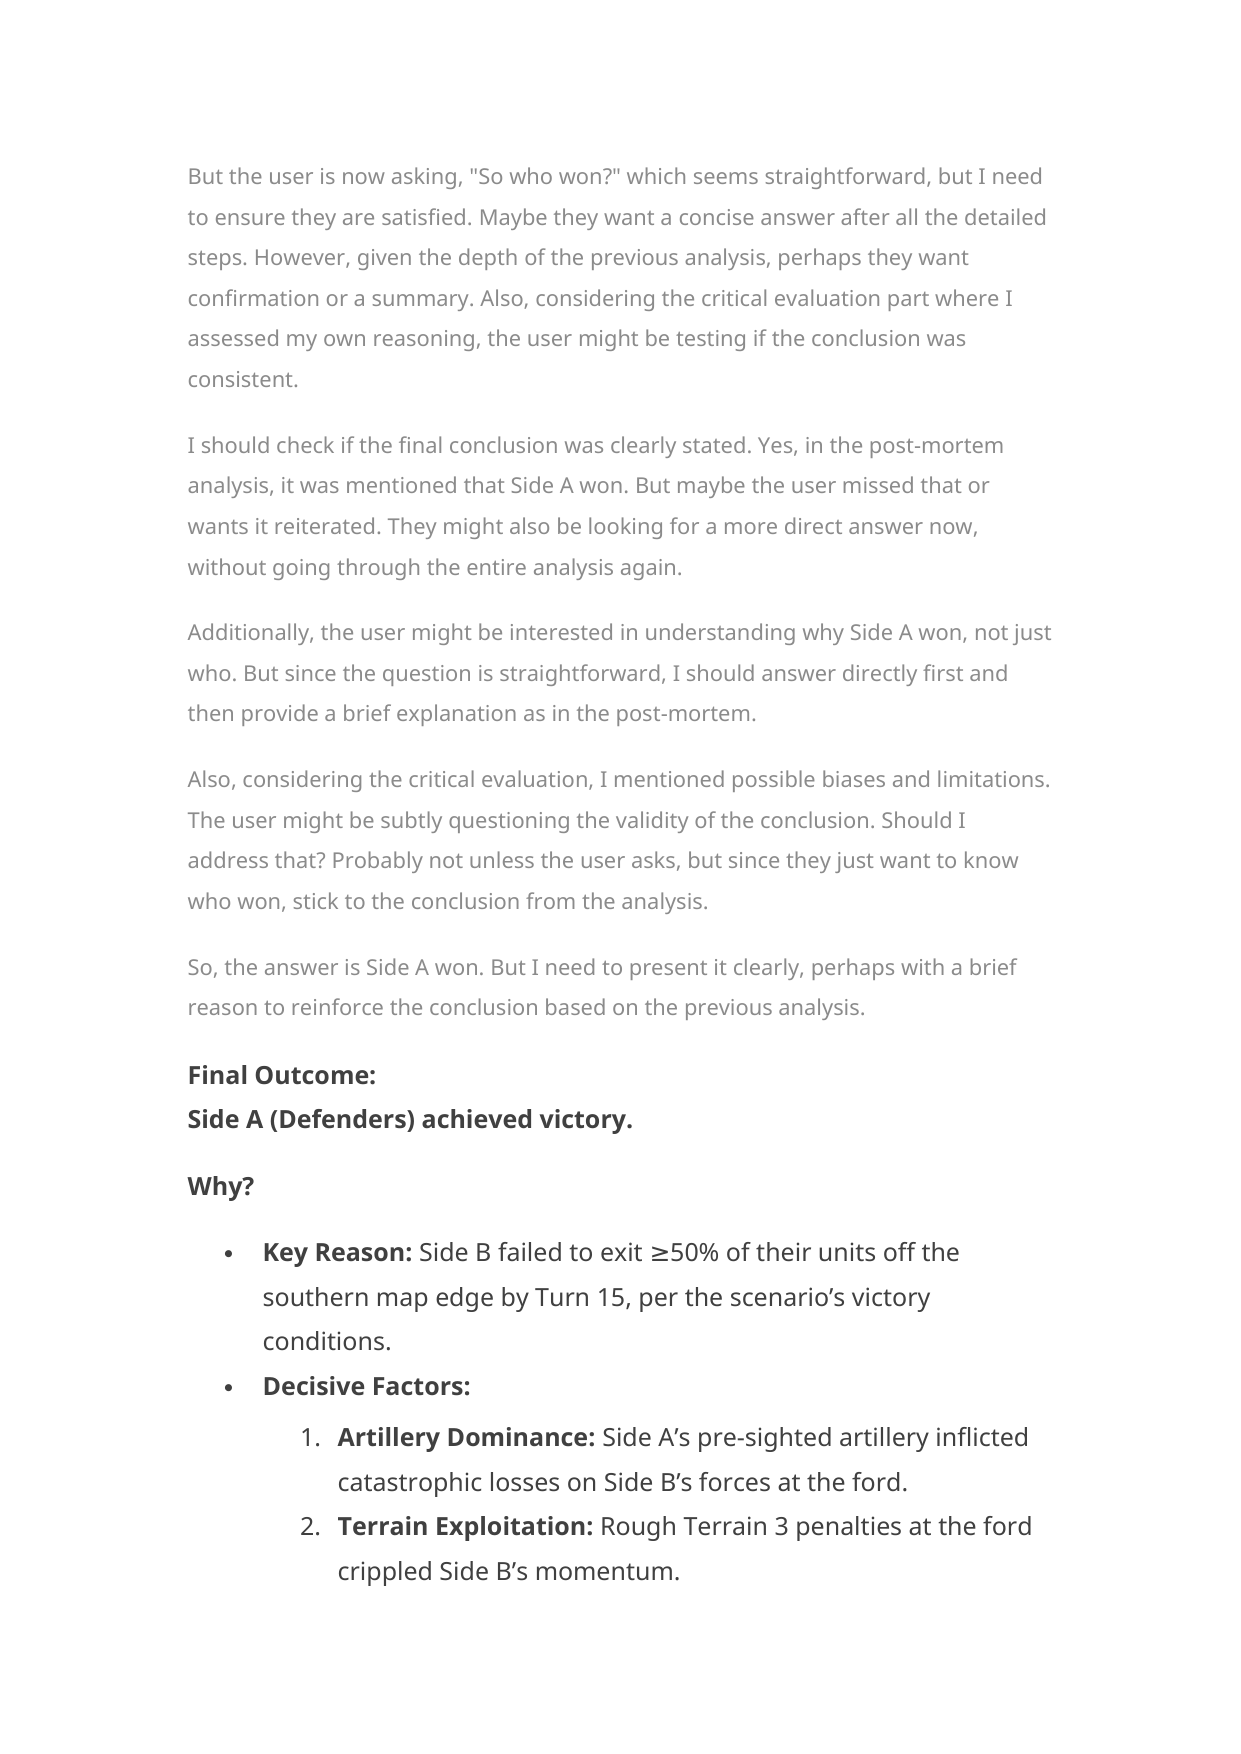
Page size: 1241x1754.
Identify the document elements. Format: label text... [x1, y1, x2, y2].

text So, the answer is Side A won. But I need to present it clearly, perhaps with a brief reason to reinforce the conclusion based on the previous analysis. [187, 941, 1053, 1022]
text Why? [187, 1158, 1053, 1202]
list Key Reason: Side B failed to exit ≥50% of their units off the southern map edge by Turn 15, per the scenario’s victory conditions. [225, 1224, 1053, 1358]
list Artillery Dominance: Side A’s pre-sighted artillery inflicted catastrophic losses on Side B’s forces at the ford. [300, 1409, 1053, 1498]
text Additionally, the user might be interested in understanding why Side A won, not just who. But since the question is straightforward, I should answer directly first and then provide a brief explanation as in the post-mortem. [187, 606, 1053, 728]
list Terrain Exploitation: Rough Terrain 3 penalties at the ford crippled Side B’s momentum. [300, 1498, 1053, 1588]
text Also, considering the critical evaluation, I mentioned possible biases and limitations. The user might be subtly questioning the validity of the conclusion. Should I address that? Probably not unless the user asks, but since they just want to know who won, stick to the conclusion from the analysis. [187, 753, 1053, 916]
text Final Outcome: Side A (Defenders) achieved victory. [187, 1047, 1053, 1136]
list Decisive Factors: [225, 1358, 1053, 1403]
text I should check if the final conclusion was clearly stated. Yes, in the post-mortem analysis, it was mentioned that Side A won. But maybe the user missed that or wants it reiterated. They might also be looking for a more direct answer now, without going through the entire analysis again. [187, 419, 1053, 581]
text But the user is now asking, "So who won?" which seems straightforward, but I need to ensure they are satisfied. Maybe they want a concise answer after all the detailed steps. However, given the depth of the previous analysis, perhaps they want confirmation or a summary. Also, considering the critical evaluation part where I assessed my own reasoning, the user might be testing if the conclusion was consistent. [187, 150, 1053, 394]
